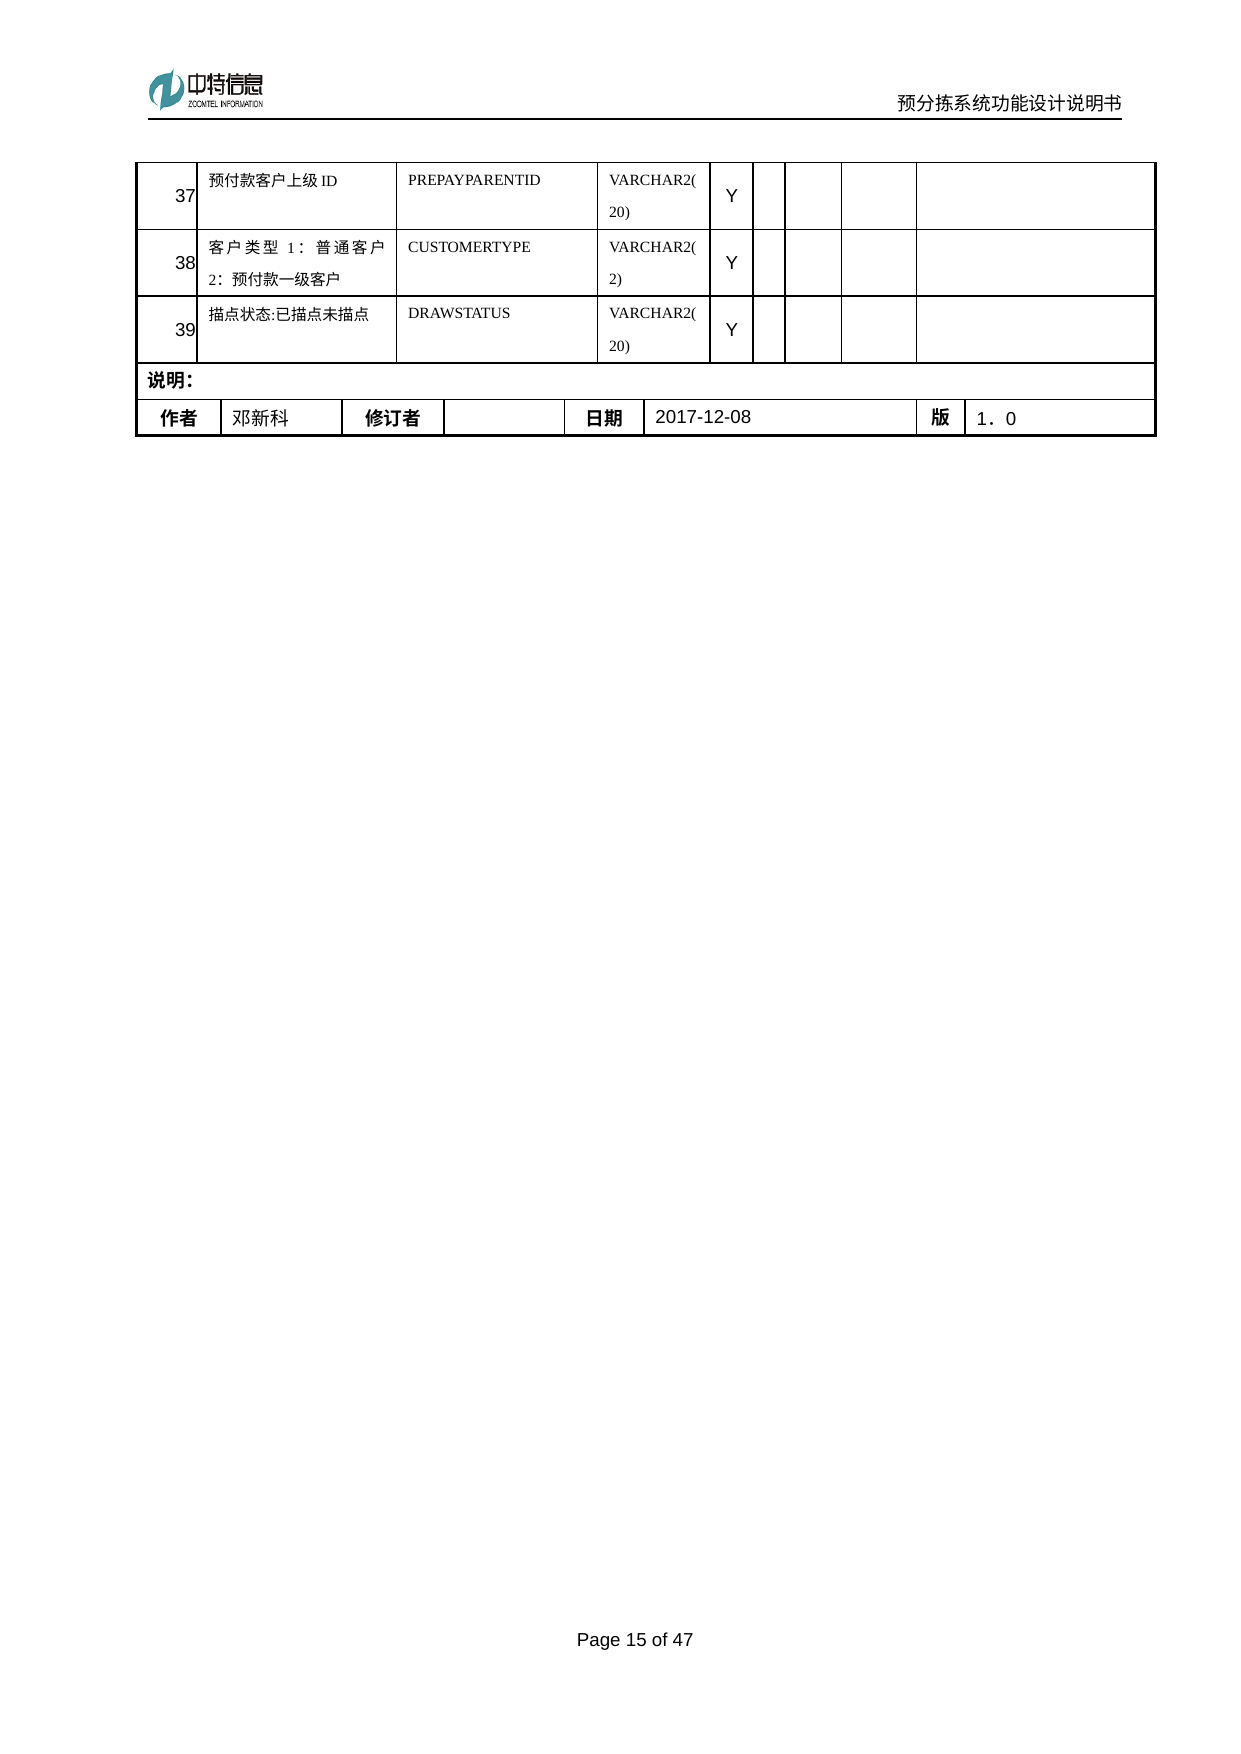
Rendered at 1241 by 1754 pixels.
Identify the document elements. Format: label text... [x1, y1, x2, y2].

table_cell [138, 297, 196, 362]
table_cell [754, 297, 784, 362]
table_cell 客户类型 1：普通客户 2：预付款一级客户 [198, 230, 396, 295]
table_cell 描点状态:已描点未描点 [198, 297, 396, 362]
table_cell 1．0 [966, 400, 1154, 434]
table_cell [445, 400, 564, 434]
table_cell [786, 163, 841, 229]
table_cell [138, 163, 196, 229]
table_cell [842, 163, 916, 229]
table_cell 2017-12-08 [645, 400, 916, 434]
table_cell VARCHAR2(20) [598, 297, 709, 362]
table_cell 邓新科 [222, 400, 341, 434]
table_cell [917, 163, 1154, 229]
table_cell [786, 230, 841, 295]
table_cell 版本 [917, 400, 964, 434]
table_cell VARCHAR2(2) [598, 230, 709, 295]
table_cell 说明： [138, 364, 1154, 399]
table_cell PREPAYPARENTID [397, 163, 597, 229]
table_cell [754, 230, 784, 295]
table_cell CUSTOMERTYPE [397, 230, 597, 295]
table_cell [786, 297, 841, 362]
table_cell [842, 297, 916, 362]
table_cell [138, 230, 196, 295]
table_cell [842, 230, 916, 295]
table_cell Y [711, 230, 752, 295]
table_cell [917, 230, 1154, 295]
table_cell 作者 [138, 400, 220, 434]
table_cell 日期 [565, 400, 643, 434]
table_cell DRAWSTATUS [397, 297, 597, 362]
table_cell [917, 297, 1154, 362]
table_cell 修订者 [343, 400, 443, 434]
table_cell Y [711, 163, 752, 229]
table_cell 预付款客户上级ID [198, 163, 396, 229]
table_cell VARCHAR2(20) [598, 163, 709, 229]
picture [146, 67, 266, 111]
table_cell Y [711, 297, 752, 362]
table_cell [754, 163, 784, 229]
